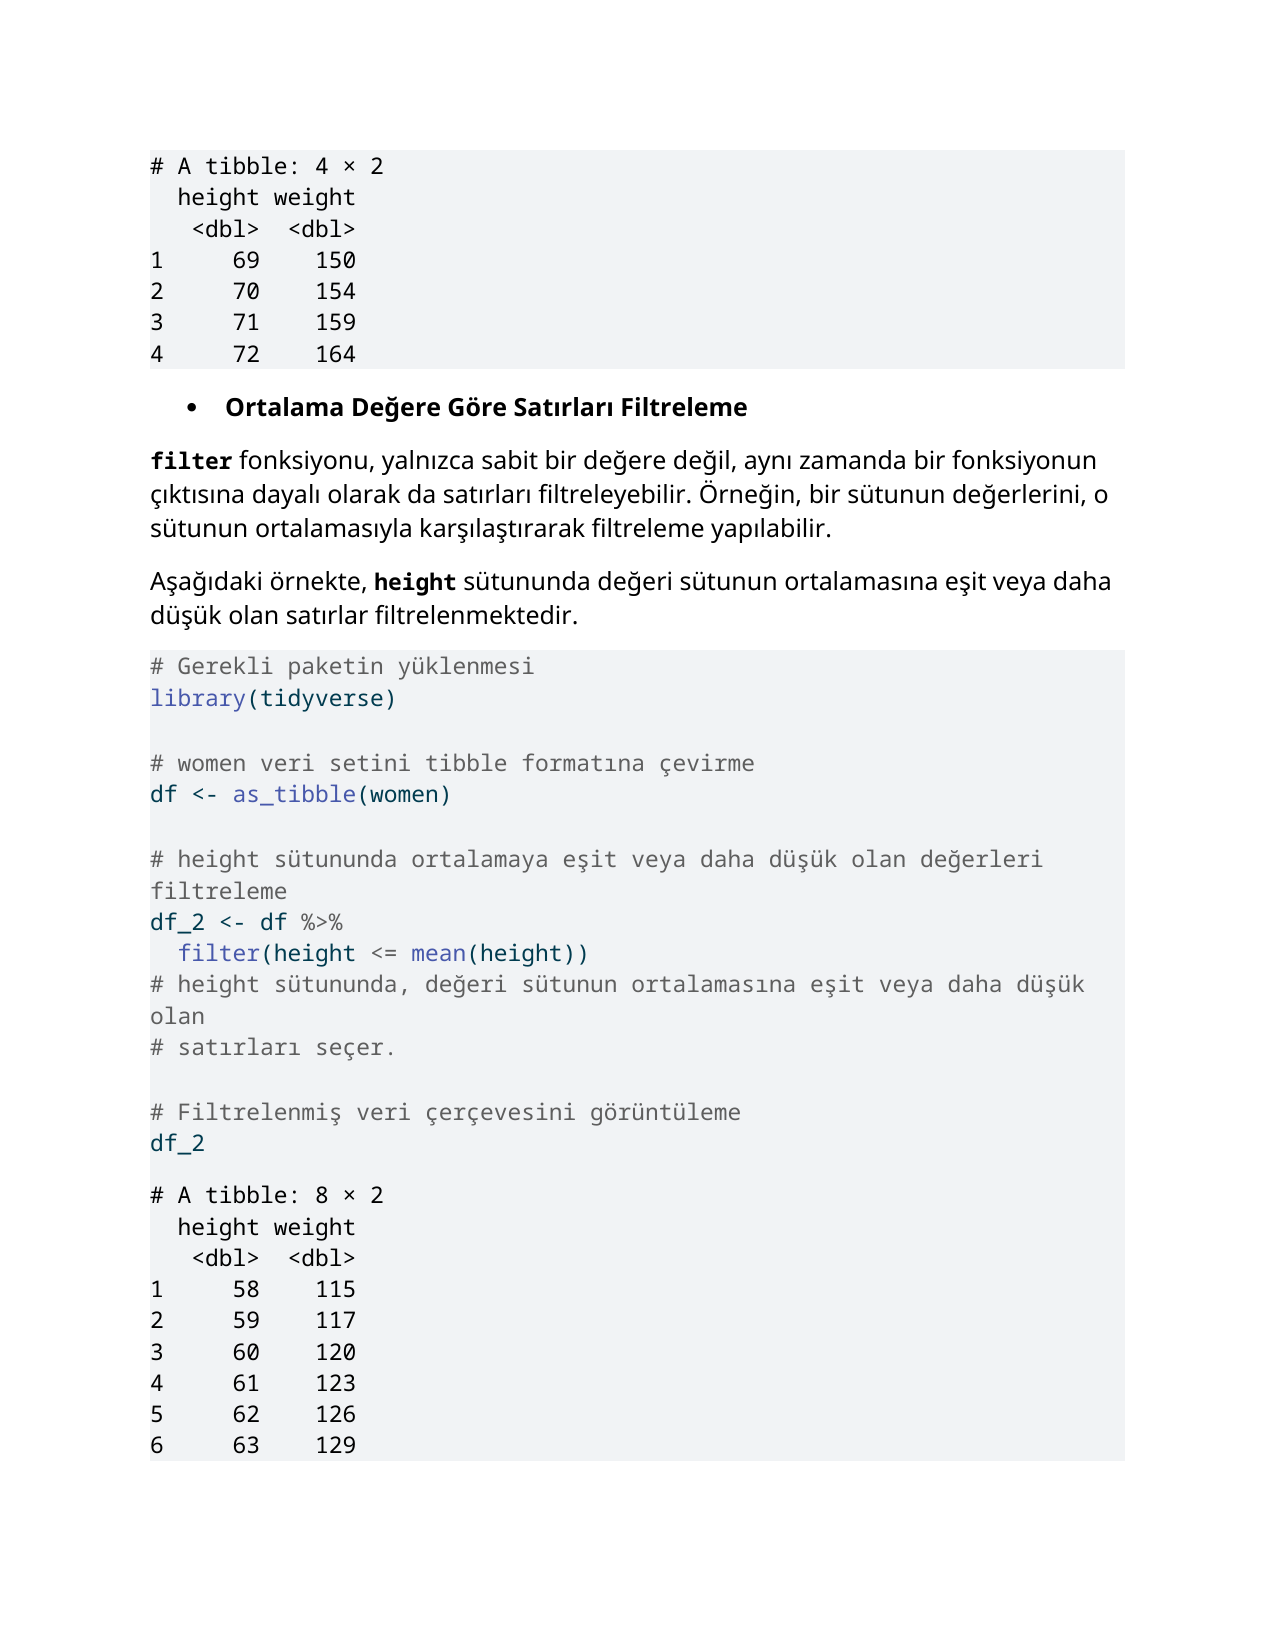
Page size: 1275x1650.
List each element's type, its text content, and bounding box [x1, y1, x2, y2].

text # A tibble: 4 × 2 height weight <dbl> <dbl> 1 69 150 2 70 154 3 71 159 4 72 164 [150, 150, 1125, 369]
text filter fonksiyonu, yalnızca sabit bir değere değil, aynı zamanda bir fonksiyonun çıktısına dayalı olarak da satırları filtreleyebilir. Örneğin, bir sütunun değerlerini, o sütunun ortalamasıyla karşılaştırarak filtreleme yapılabilir. [150, 442, 1125, 544]
text Aşağıdaki örnekte, height sütununda değeri sütunun ortalamasına eşit veya daha düşük olan satırlar filtrelenmektedir. [150, 563, 1125, 631]
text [150, 1179, 1125, 1461]
text # Gerekli paketin yüklenmesi library(tidyverse) # women veri setini tibble formatına çevirme df <- as_tibble(women) # height sütununda ortalamaya eşit veya daha düşük olan değerleri filtreleme df_2 <- df %>% filter(height <= mean(height)) # height sütununda, değeri sütunun ortalamasına eşit veya daha düşük olan # satırları seçer. # Filtrelenmiş veri çerçevesini görüntüleme df_2 [150, 650, 1125, 1159]
list Ortalama Değere Göre Satırları Filtreleme [187, 389, 1125, 424]
